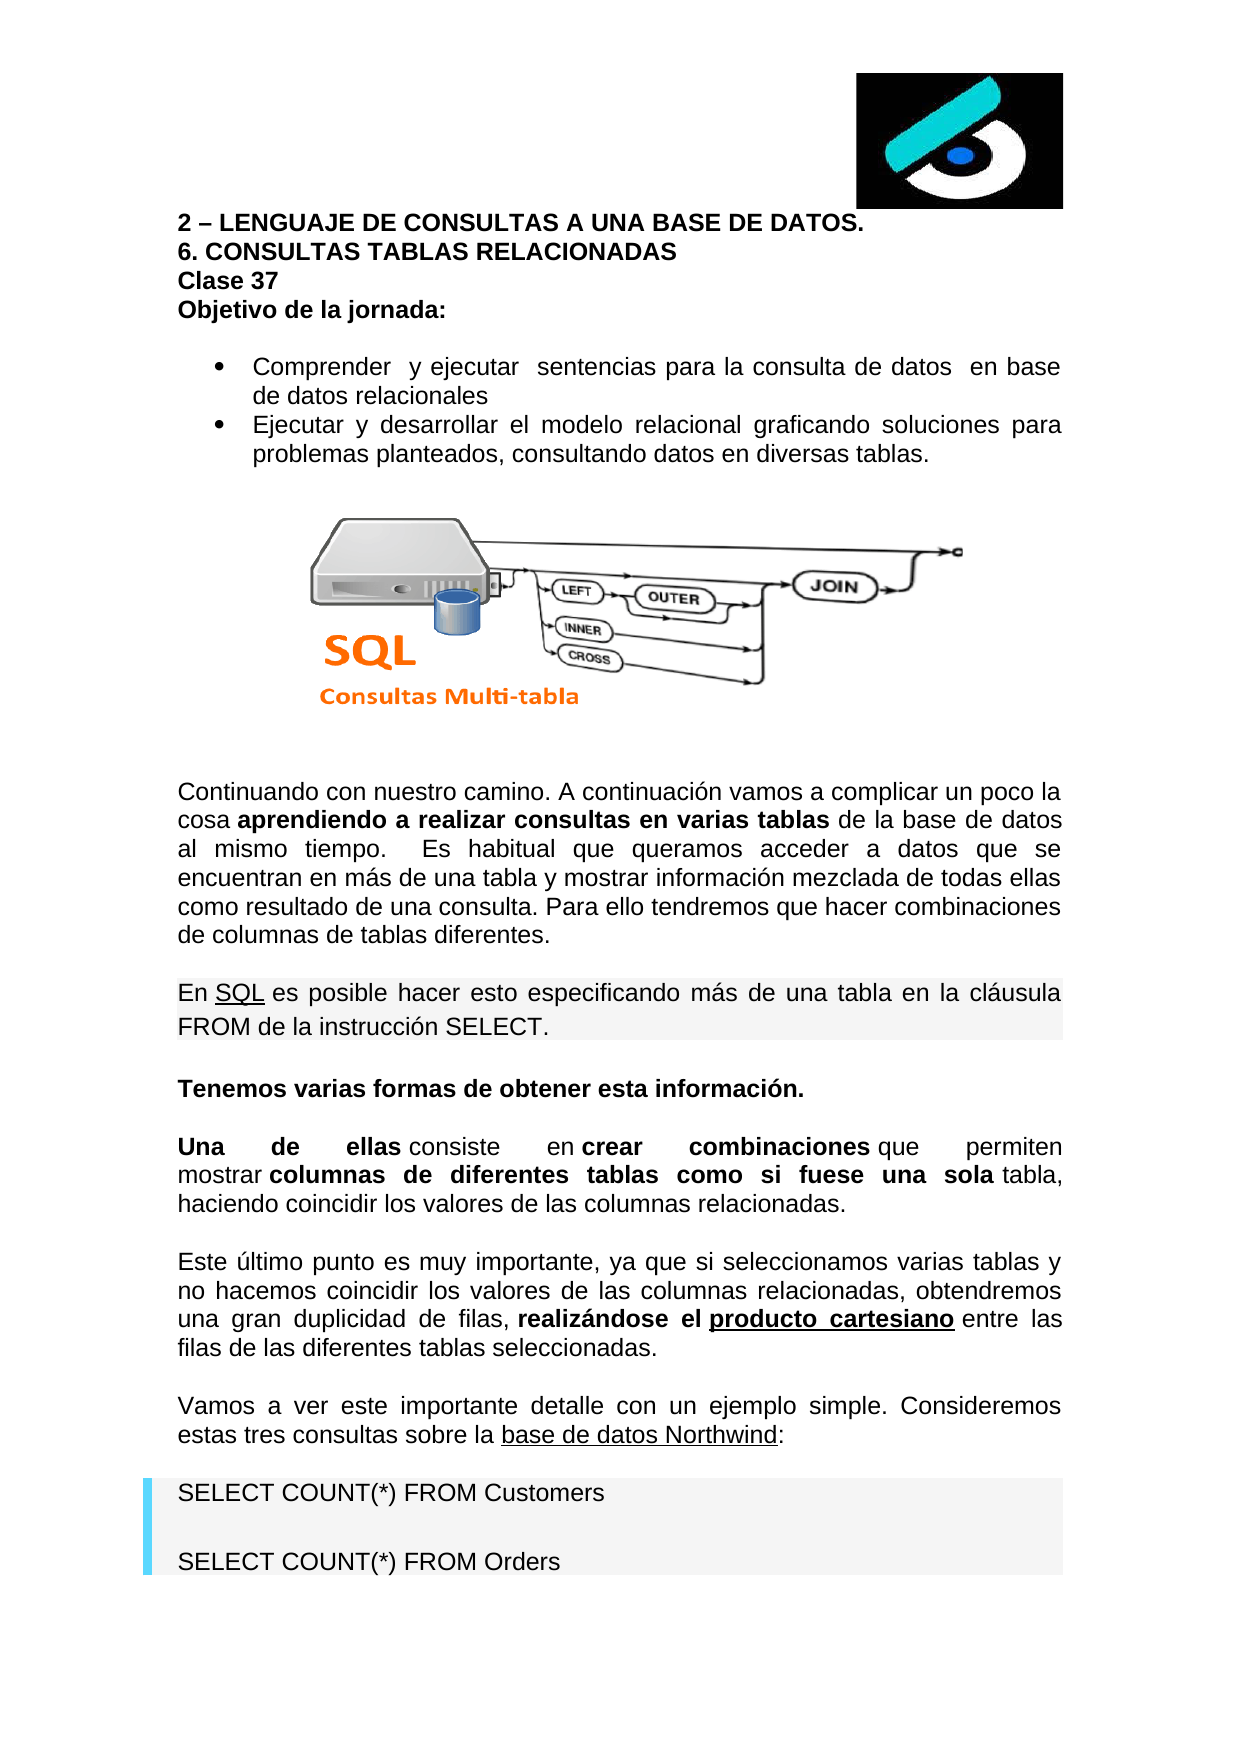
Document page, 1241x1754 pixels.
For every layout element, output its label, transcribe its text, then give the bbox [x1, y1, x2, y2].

text Continuando con nuestro camino. A continuación vamos a complicar un poco la cosa aprendiendo a realizar consultas en varias tablas de la base de datos al mismo tiempo. Es habitual que queramos acceder a datos que se encuentran en más de una tabla y mostrar información mezclada de todas ellas como resultado de una consulta. Para ello tendremos que hacer combinaciones de columnas de tablas diferentes. [177, 777, 1063, 949]
text Una de ellas consiste en crear combinaciones que permiten mostrar columnas de diferentes tablas como si fuese una sola tabla, haciendo coincidir los valores de las columnas relacionadas. [177, 1132, 1063, 1218]
text Este último punto es muy importante, ya que si seleccionamos varias tablas y no hacemos coincidir los valores de las columnas relacionadas, obtendremos una gran duplicidad de filas, realizándose el producto cartesiano entre las filas de las diferentes tablas seleccionadas. [177, 1247, 1063, 1362]
picture [277, 496, 963, 719]
text Tenemos varias formas de obtener esta información. [177, 1074, 1063, 1102]
text SELECT COUNT(*) FROM Orders [152, 1547, 1063, 1575]
text SELECT COUNT(*) FROM Customers [152, 1478, 1063, 1507]
text 2 – LENGUAJE DE CONSULTAS A UNA BASE DE DATOS. [177, 208, 1063, 237]
list Ejecutar y desarrollar el modelo relacional graficando soluciones para problemas planteados, consultando datos en diversas tablas. [215, 410, 1063, 467]
text Objetivo de la jornada: [177, 295, 1063, 323]
text En SQL es posible hacer esto especificando más de una tabla en la cláusula FROM de la instrucción SELECT. [177, 978, 1063, 1040]
picture [856, 73, 1064, 209]
list Comprender y ejecutar sentencias para la consulta de datos en base de datos relacionales [215, 352, 1063, 410]
text 6. CONSULTAS TABLAS RELACIONADAS [177, 237, 1063, 266]
text Vamos a ver este importante detalle con un ejemplo simple. Consideremos estas tres consultas sobre la base de datos Northwind: [177, 1391, 1063, 1449]
text Clase 37 [177, 266, 1063, 295]
